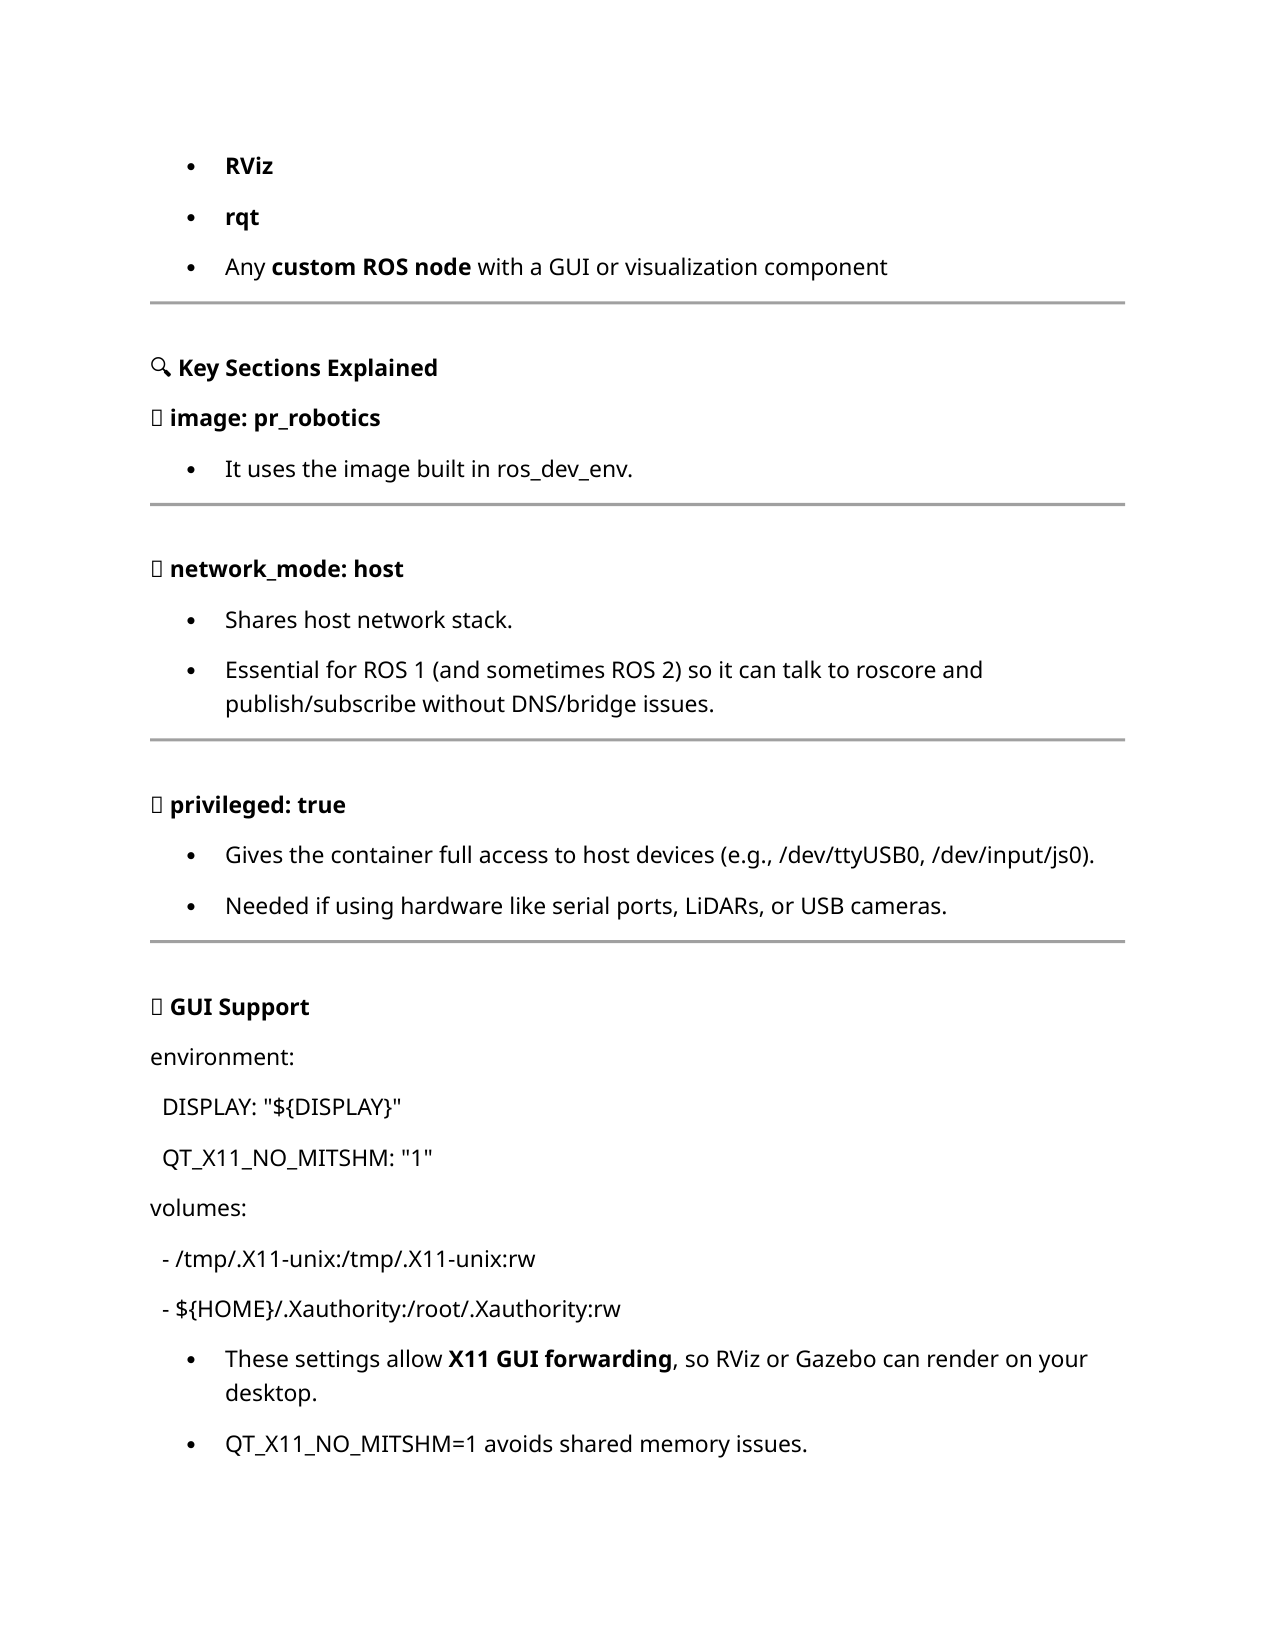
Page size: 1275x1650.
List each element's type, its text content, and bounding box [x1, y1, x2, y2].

list Essential for ROS 1 (and sometimes ROS 2) so it can talk to roscore and publish/subscribe without DNS/bridge issues. [187, 654, 1125, 719]
text environment: [150, 1041, 1125, 1072]
text volumes: [150, 1192, 1125, 1223]
text ✅ network_mode: host [150, 553, 1125, 584]
list It uses the image built in ros_dev_env. [187, 452, 1125, 484]
list QT_X11_NO_MITSHM=1 avoids shared memory issues. [187, 1427, 1125, 1459]
text ✅ GUI Support [150, 990, 1125, 1022]
list Gives the container full access to host devices (e.g., /dev/ttyUSB0, /dev/input/js0). [187, 839, 1125, 870]
list Any custom ROS node with a GUI or visualization component [187, 251, 1125, 282]
text ✅ image: pr_robotics [150, 402, 1125, 433]
text DISPLAY: "${DISPLAY}" [150, 1091, 1125, 1122]
text QT_X11_NO_MITSHM: "1" [150, 1142, 1125, 1173]
text - /tmp/.X11-unix:/tmp/.X11-unix:rw [150, 1242, 1125, 1274]
text 🔍 Key Sections Explained [150, 352, 1125, 383]
list Shares host network stack. [187, 604, 1125, 635]
list These settings allow X11 GUI forwarding, so RViz or Gazebo can render on your desktop. [187, 1343, 1125, 1408]
text - ${HOME}/.Xauthority:/root/.Xauthority:rw [150, 1293, 1125, 1324]
list rqt [187, 200, 1125, 232]
text ✅ privileged: true [150, 789, 1125, 820]
list RViz [187, 150, 1125, 181]
list Needed if using hardware like serial ports, LiDARs, or USB cameras. [187, 889, 1125, 921]
